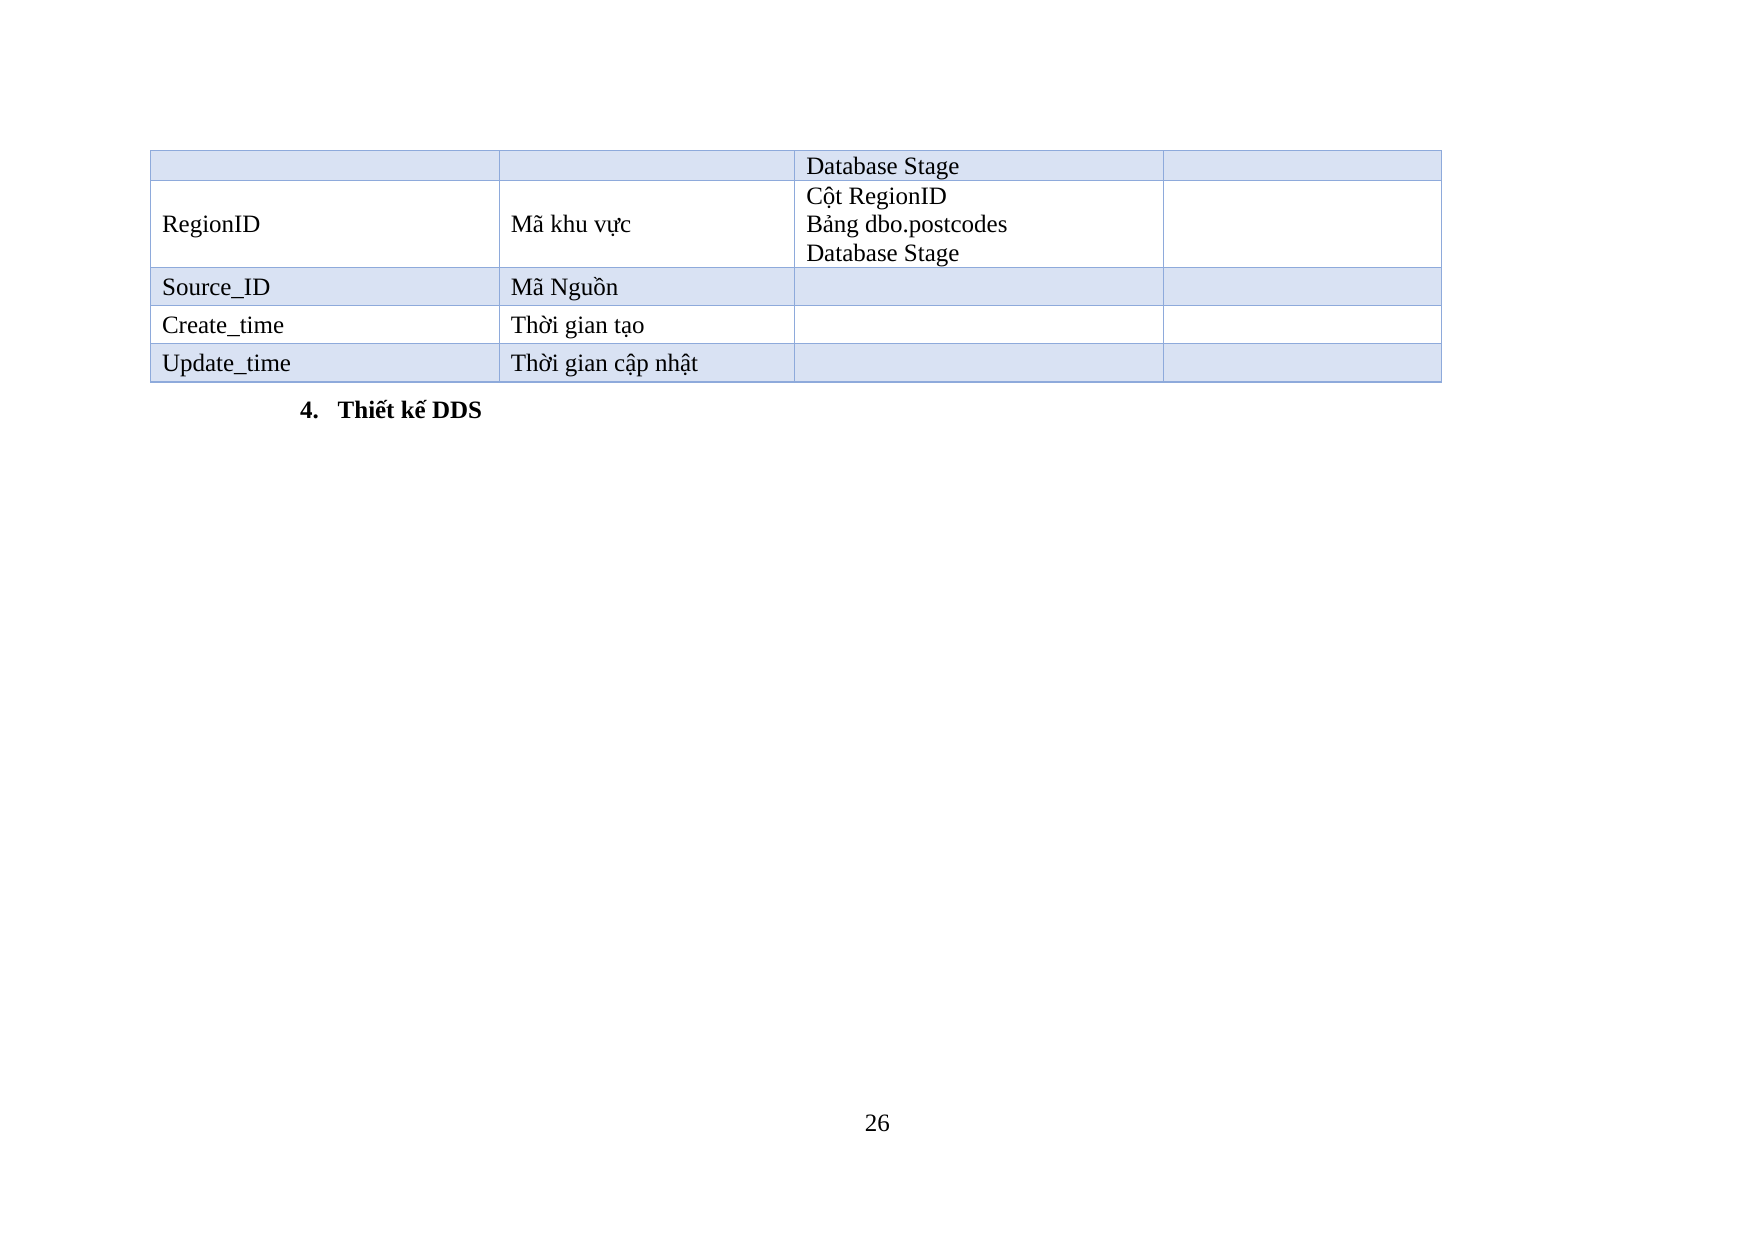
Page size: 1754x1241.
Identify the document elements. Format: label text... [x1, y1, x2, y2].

table_cell [1164, 181, 1441, 267]
table_cell Mã Nguồn [500, 268, 794, 305]
table_cell Thời gian cập nhật [500, 344, 794, 381]
table_cell [795, 268, 1163, 305]
table_cell Cột CountryID Bảng dbo.postcodes Database Stage [795, 151, 1163, 180]
table_cell RegionID [151, 181, 499, 267]
table_cell [1164, 151, 1441, 180]
table_cell [795, 344, 1163, 381]
table_cell [795, 306, 1163, 343]
table_cell Mã khu vực [500, 181, 794, 267]
table_cell Update_time [151, 344, 499, 381]
table_cell Cột RegionID Bảng dbo.postcodes Database Stage [795, 181, 1163, 267]
table_cell Source_ID [151, 268, 499, 305]
table_cell Mã Quốc gia [500, 151, 794, 180]
table_cell [1164, 268, 1441, 305]
table_cell CountryID [151, 151, 499, 180]
table_cell [1164, 344, 1441, 381]
table_cell Thời gian tạo [500, 306, 794, 343]
table_cell Create_time [151, 306, 499, 343]
table_cell [1164, 306, 1441, 343]
list Thiết kế DDS [300, 395, 1604, 424]
